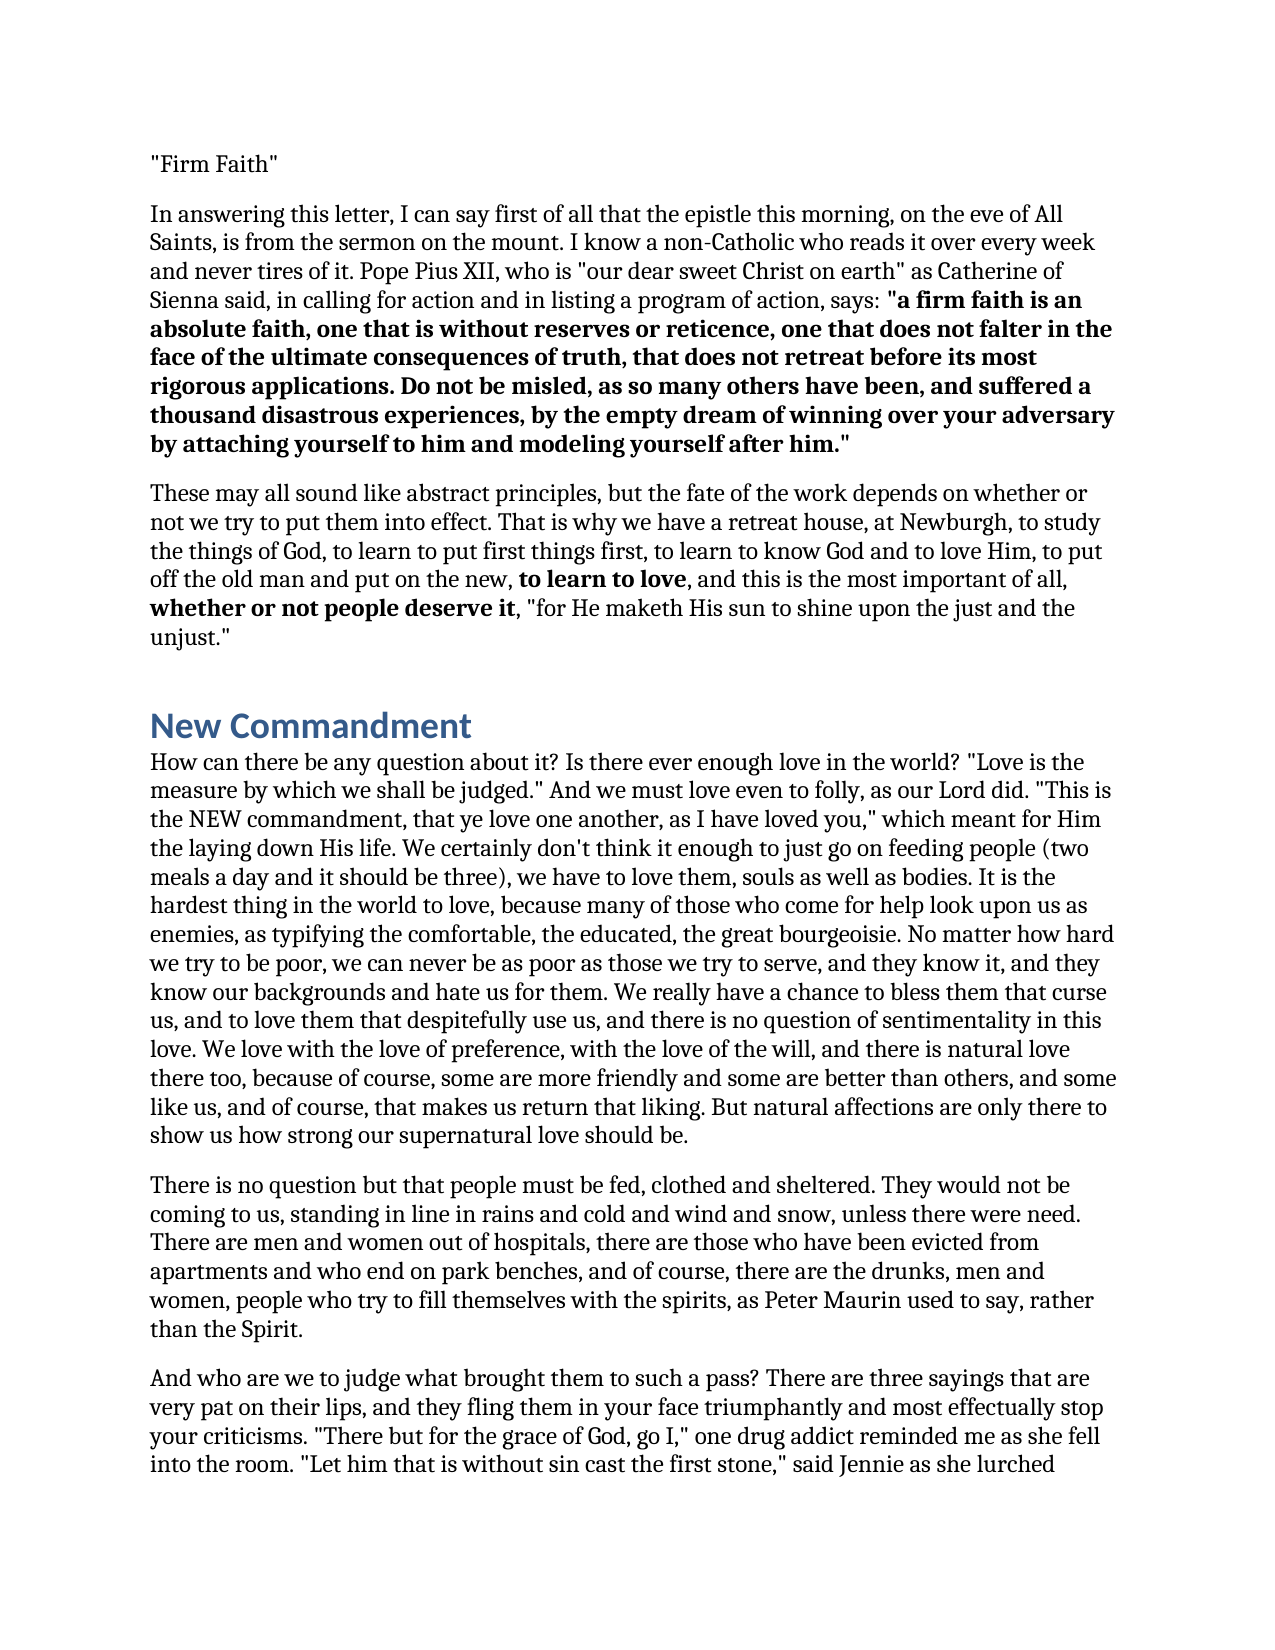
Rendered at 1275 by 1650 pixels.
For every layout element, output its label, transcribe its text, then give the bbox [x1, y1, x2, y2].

text There is no question but that people must be fed, clothed and sheltered. They would not be coming to us, standing in line in rains and cold and wind and snow, unless there were need. There are men and women out of hospitals, there are those who have been evicted from apartments and who end on park benches, and of course, there are the drunks, men and women, people who try to fill themselves with the spirits, as Peter Maurin used to say, rather than the Spirit. [150, 1171, 1125, 1343]
subtitle New Commandment [150, 702, 1125, 747]
text "Firm Faith" [150, 150, 1125, 179]
text How can there be any question about it? Is there ever enough love in the world? "Love is the measure by which we shall be judged." And we must love even to folly, as our Lord did. "This is the NEW commandment, that ye love one another, as I have loved you," which meant for Him the laying down His life. We certainly don't think it enough to just go on feeding people (two meals a day and it should be three), we have to love them, souls as well as bodies. It is the hardest thing in the world to love, because many of those who come for help look upon us as enemies, as typifying the comfortable, the educated, the great bourgeoisie. No matter how hard we try to be poor, we can never be as poor as those we try to serve, and they know it, and they know our backgrounds and hate us for them. We really have a chance to bless them that curse us, and to love them that despitefully use us, and there is no question of sentimentality in this love. We love with the love of preference, with the love of the will, and there is natural love there too, because of course, some are more friendly and some are better than others, and some like us, and of course, that makes us return that liking. But natural affections are only there to show us how strong our supernatural love should be. [150, 747, 1125, 1150]
text These may all sound like abstract principles, but the fate of the work depends on whether or not we try to put them into effect. That is why we have a retreat house, at Newburgh, to study the things of God, to learn to put first things first, to learn to know God and to love Him, to put off the old man and put on the new, to learn to love, and this is the most important of all, whether or not people deserve it, "for He maketh His sun to shine upon the just and the unjust." [150, 479, 1125, 652]
text In answering this letter, I can say first of all that the epistle this morning, on the eve of All Saints, is from the sermon on the mount. I know a non-Catholic who reads it over every week and never tires of it. Pope Pius XII, who is "our dear sweet Christ on earth" as Catherine of Sienna said, in calling for action and in listing a program of action, says: "a firm faith is an absolute faith, one that is without reserves or reticence, one that does not falter in the face of the ultimate consequences of truth, that does not retreat before its most rigorous applications. Do not be misled, as so many others have been, and suffered a thousand disastrous experiences, by the empty dream of winning over your adversary by attaching yourself to him and modeling yourself after him." [150, 199, 1125, 458]
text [150, 1364, 1125, 1479]
